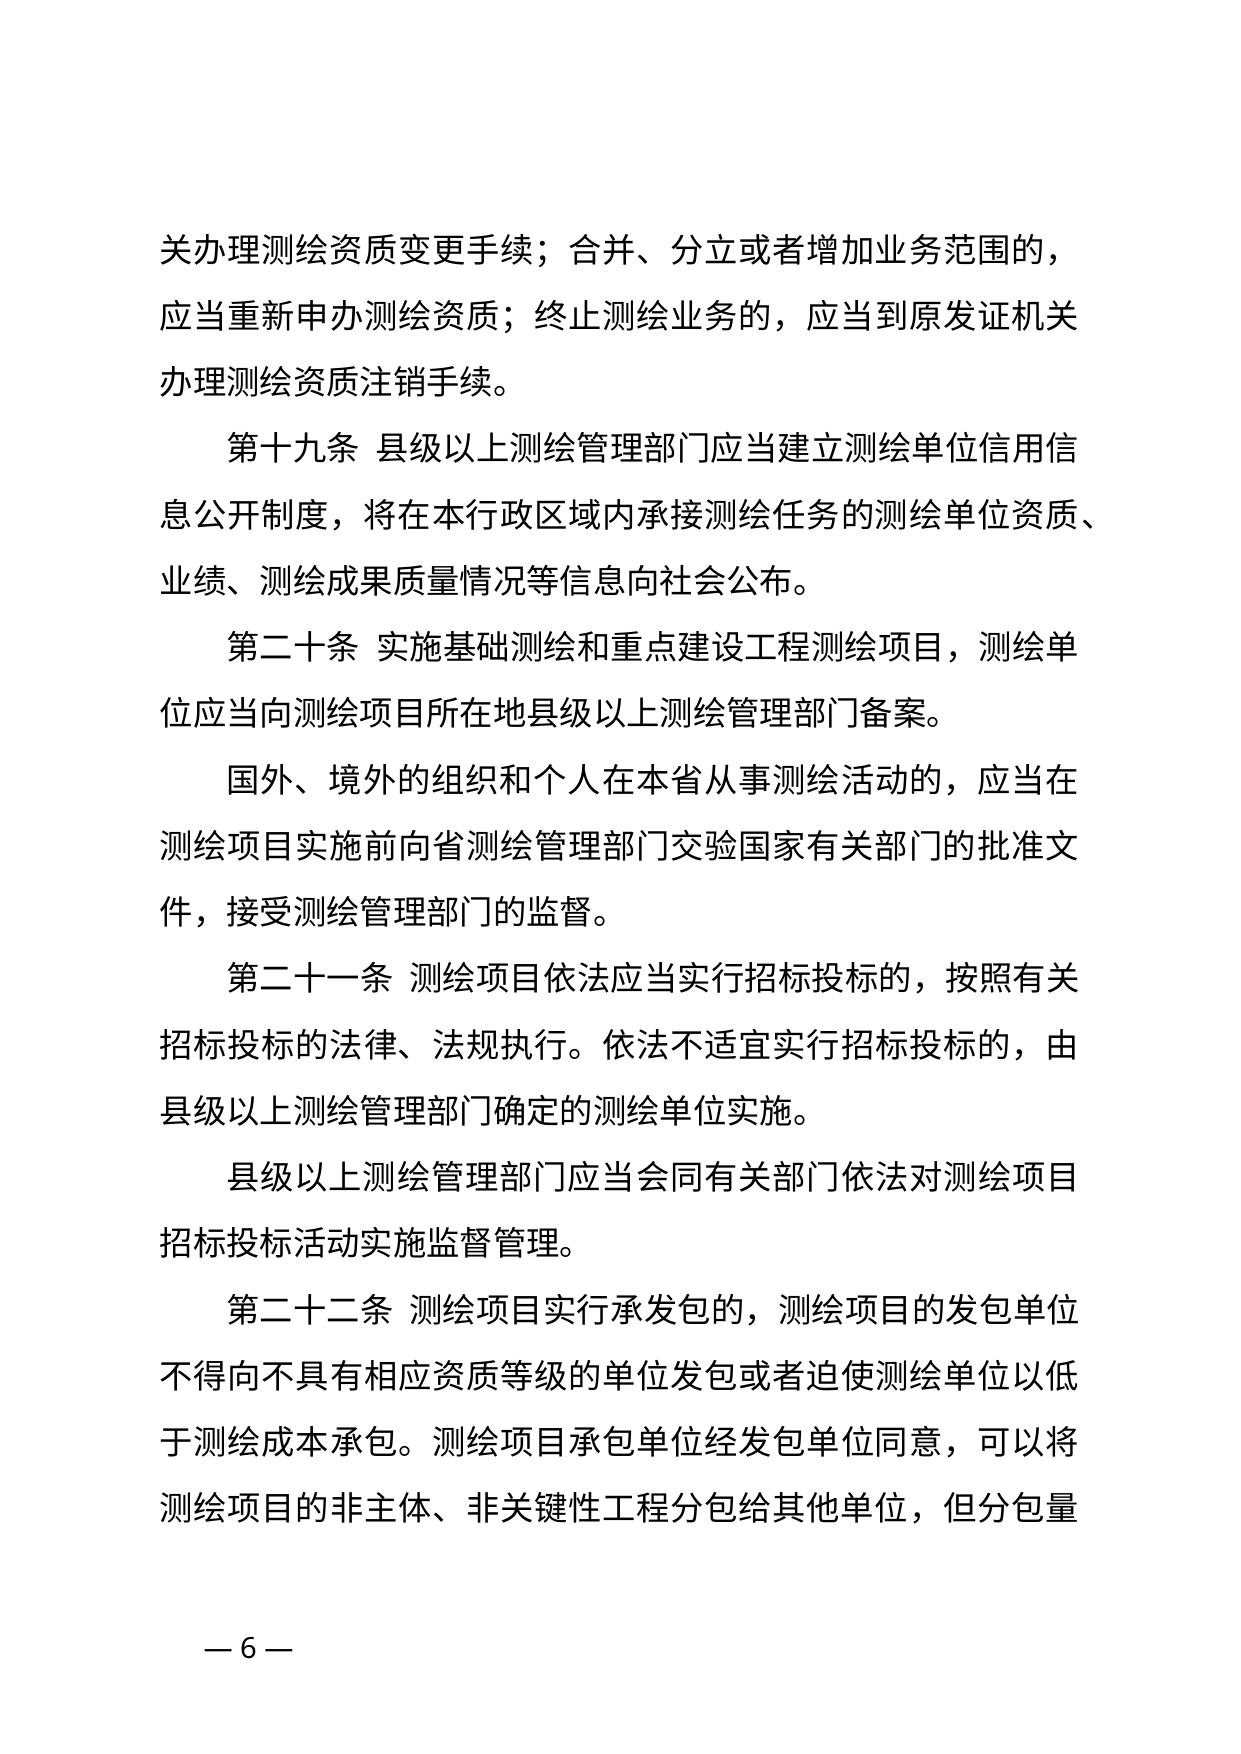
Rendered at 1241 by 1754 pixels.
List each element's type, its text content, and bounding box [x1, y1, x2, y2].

text 第十九条 县级以上测绘管理部门应当建立测绘单位信用信息公开制度，将在本行政区域内承接测绘任务的测绘单位资质、业绩、测绘成果质量情况等信息向社会公布。 [159, 413, 1081, 612]
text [159, 214, 1081, 413]
text 国外、境外的组织和个人在本省从事测绘活动的，应当在测绘项目实施前向省测绘管理部门交验国家有关部门的批准文件，接受测绘管理部门的监督。 [159, 744, 1081, 943]
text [159, 1274, 1081, 1539]
text 县级以上测绘管理部门应当会同有关部门依法对测绘项目招标投标活动实施监督管理。 [159, 1142, 1081, 1274]
text 第二十条 实施基础测绘和重点建设工程测绘项目，测绘单位应当向测绘项目所在地县级以上测绘管理部门备案。 [159, 612, 1081, 744]
text 第二十一条 测绘项目依法应当实行招标投标的，按照有关招标投标的法律、法规执行。依法不适宜实行招标投标的，由县级以上测绘管理部门确定的测绘单位实施。 [159, 943, 1081, 1142]
